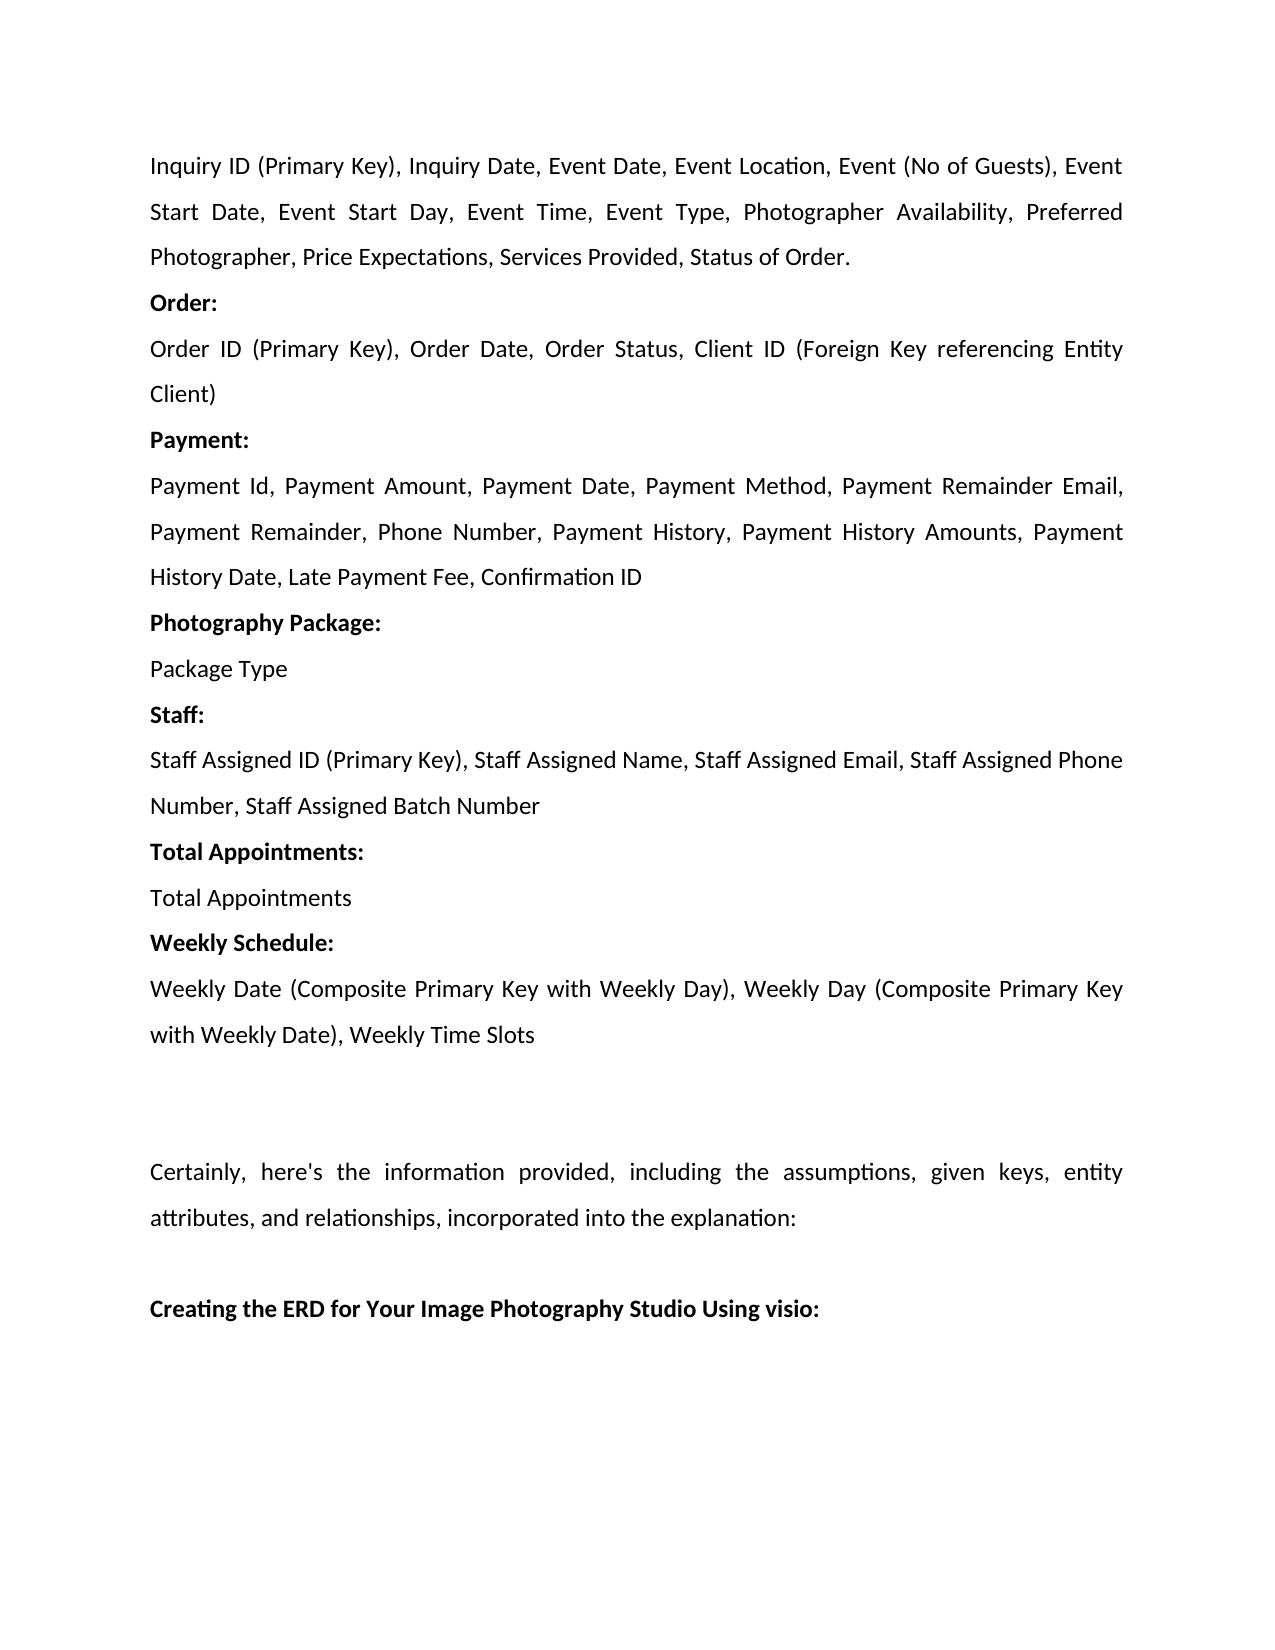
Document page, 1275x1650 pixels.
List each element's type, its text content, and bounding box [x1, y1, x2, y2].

text Payment Id, Payment Amount, Payment Date, Payment Method, Payment Remainder Email, Payment Remainder, Phone Number, Payment History, Payment History Amounts, Payment History Date, Late Payment Fee, Confirmation ID [150, 470, 1125, 592]
text Creating the ERD for Your Image Photography Studio Using visio: [150, 1293, 1125, 1324]
text Staff: [150, 699, 1125, 729]
text Order: [150, 287, 1125, 318]
text Weekly Date (Composite Primary Key with Weekly Day), Weekly Day (Composite Primary Key with Weekly Date), Weekly Time Slots [150, 973, 1125, 1049]
text Photography Package: [150, 607, 1125, 638]
text Certainly, here's the information provided, including the assumptions, given keys, entity attributes, and relationships, incorporated into the explanation: [150, 1156, 1125, 1232]
text Total Appointments: [150, 836, 1125, 866]
text Inquiry ID (Primary Key), Inquiry Date, Event Date, Event Location, Event (No of Guests), Event Start Date, Event Start Day, Event Time, Event Type, Photographer Availability, Preferred Photographer, Price Expectations, Services Provided, Status of Order. [150, 150, 1125, 272]
text Payment: [150, 424, 1125, 455]
text Weekly Schedule: [150, 927, 1125, 958]
text Order ID (Primary Key), Order Date, Order Status, Client ID (Foreign Key referencing Entity Client) [150, 333, 1125, 409]
text Staff Assigned ID (Primary Key), Staff Assigned Name, Staff Assigned Email, Staff Assigned Phone Number, Staff Assigned Batch Number [150, 744, 1125, 821]
text Total Appointments [150, 882, 1125, 912]
text Package Type [150, 653, 1125, 683]
